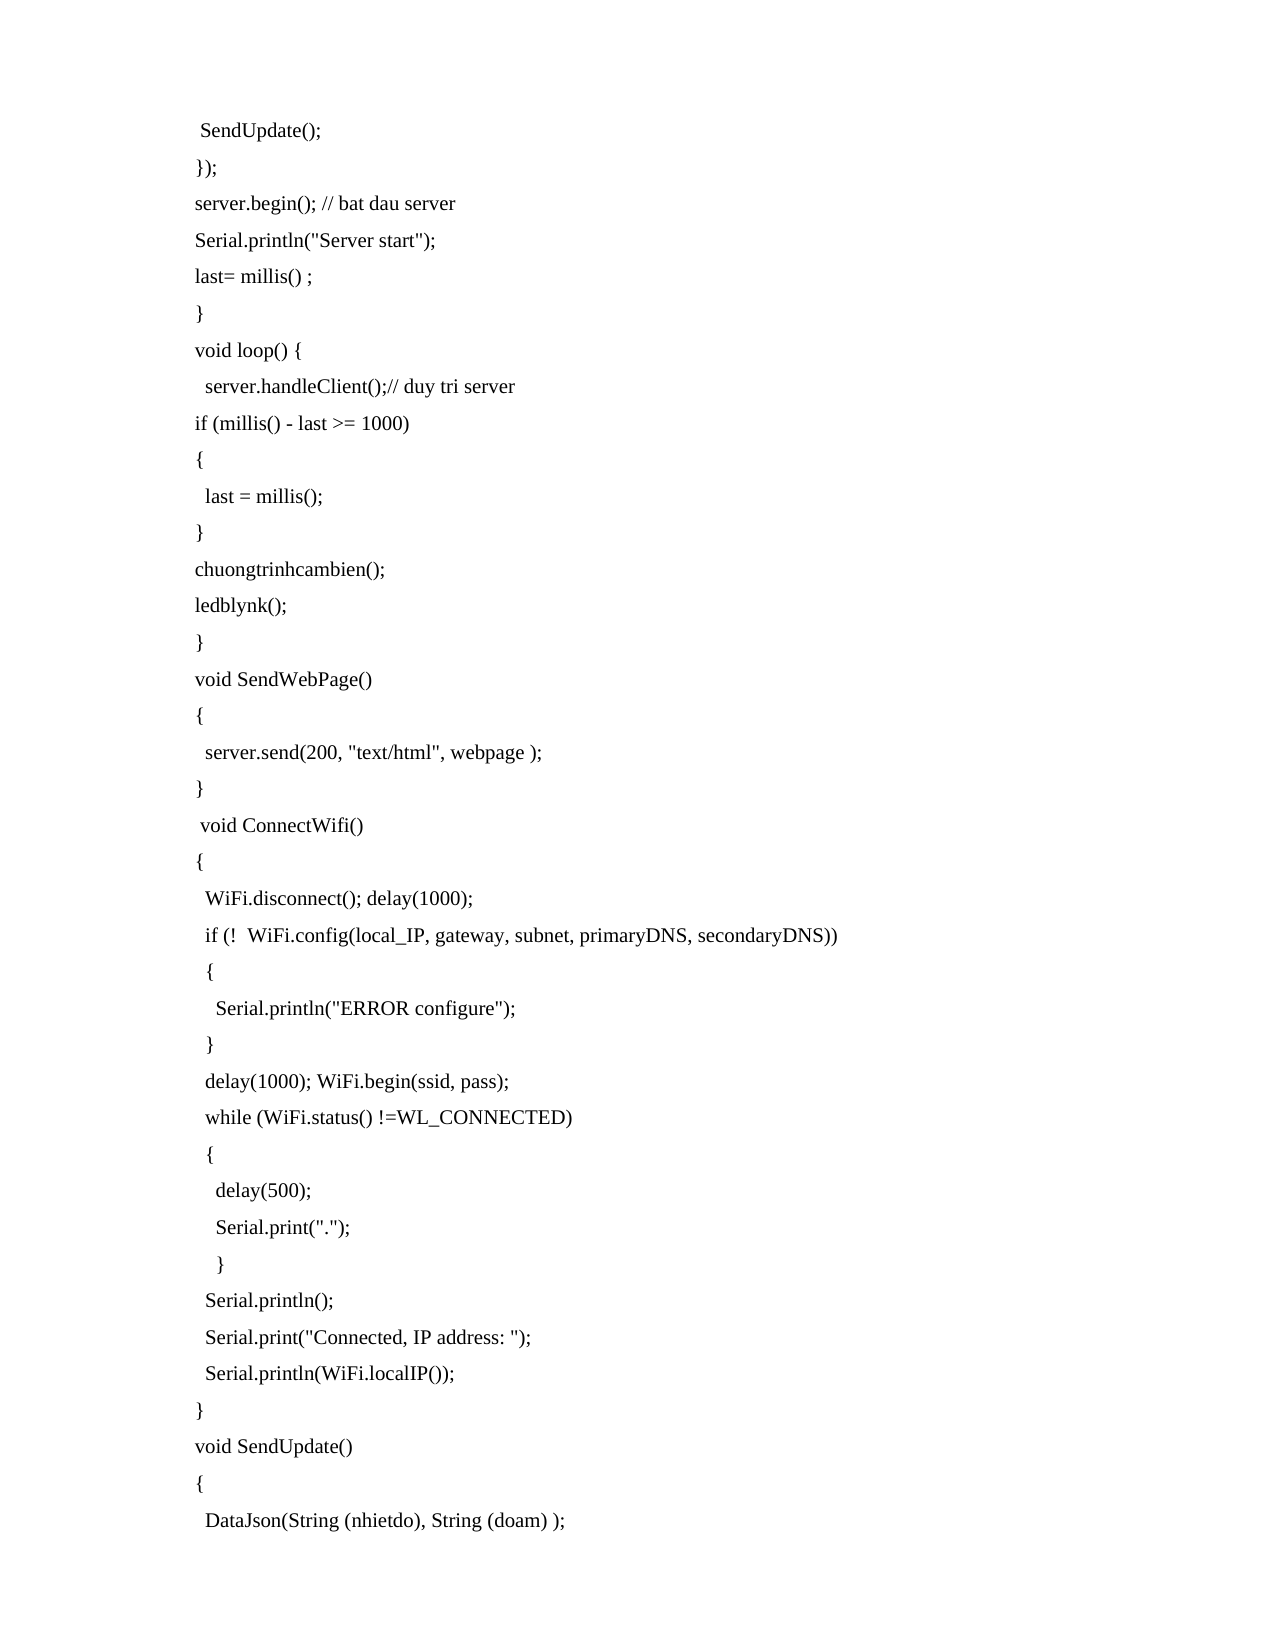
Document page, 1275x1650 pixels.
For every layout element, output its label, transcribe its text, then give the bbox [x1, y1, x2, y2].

text server.begin(); // bat dau server [148, 191, 1157, 215]
text void SendWebPage() [148, 667, 1157, 691]
text } [148, 776, 1157, 800]
text while (WiFi.status() !=WL_CONNECTED) [148, 1105, 1157, 1129]
text Serial.println(WiFi.localIP()); [148, 1361, 1157, 1385]
text WiFi.disconnect(); delay(1000); [148, 886, 1157, 910]
text Serial.print("."); [148, 1215, 1157, 1239]
text Serial.println("ERROR configure"); [148, 996, 1157, 1020]
text DataJson(String (nhietdo), String (doam) ); [148, 1507, 1157, 1532]
text { [148, 1142, 1157, 1166]
text }); [148, 155, 1157, 179]
text if (millis() - last >= 1000) [148, 411, 1157, 435]
text server.handleClient();// duy tri server [148, 374, 1157, 398]
text } [148, 630, 1157, 654]
text delay(1000); WiFi.begin(ssid, pass); [148, 1069, 1157, 1093]
text delay(500); [148, 1178, 1157, 1202]
text ledblynk(); [148, 593, 1157, 617]
text void SendUpdate() [148, 1434, 1157, 1458]
text { [148, 959, 1157, 983]
text } [148, 520, 1157, 544]
text Serial.println("Server start"); [148, 228, 1157, 252]
text Serial.println(); [148, 1288, 1157, 1312]
text { [148, 1471, 1157, 1495]
text chuongtrinhcambien(); [148, 557, 1157, 581]
text { [148, 447, 1157, 471]
text } [148, 1032, 1157, 1056]
text last = millis(); [148, 484, 1157, 508]
text { [148, 849, 1157, 873]
text } [148, 1252, 1157, 1276]
text void loop() { [148, 337, 1157, 362]
text last= millis() ; [148, 264, 1157, 288]
text if (! WiFi.config(local_IP, gateway, subnet, primaryDNS, secondaryDNS)) [148, 922, 1157, 947]
text } [148, 301, 1157, 325]
text SendUpdate(); [148, 118, 1157, 142]
text { [148, 703, 1157, 727]
text server.send(200, "text/html", webpage ); [148, 740, 1157, 764]
text } [148, 1398, 1157, 1422]
text void ConnectWifi() [148, 813, 1157, 837]
text Serial.print("Connected, IP address: "); [148, 1325, 1157, 1349]
